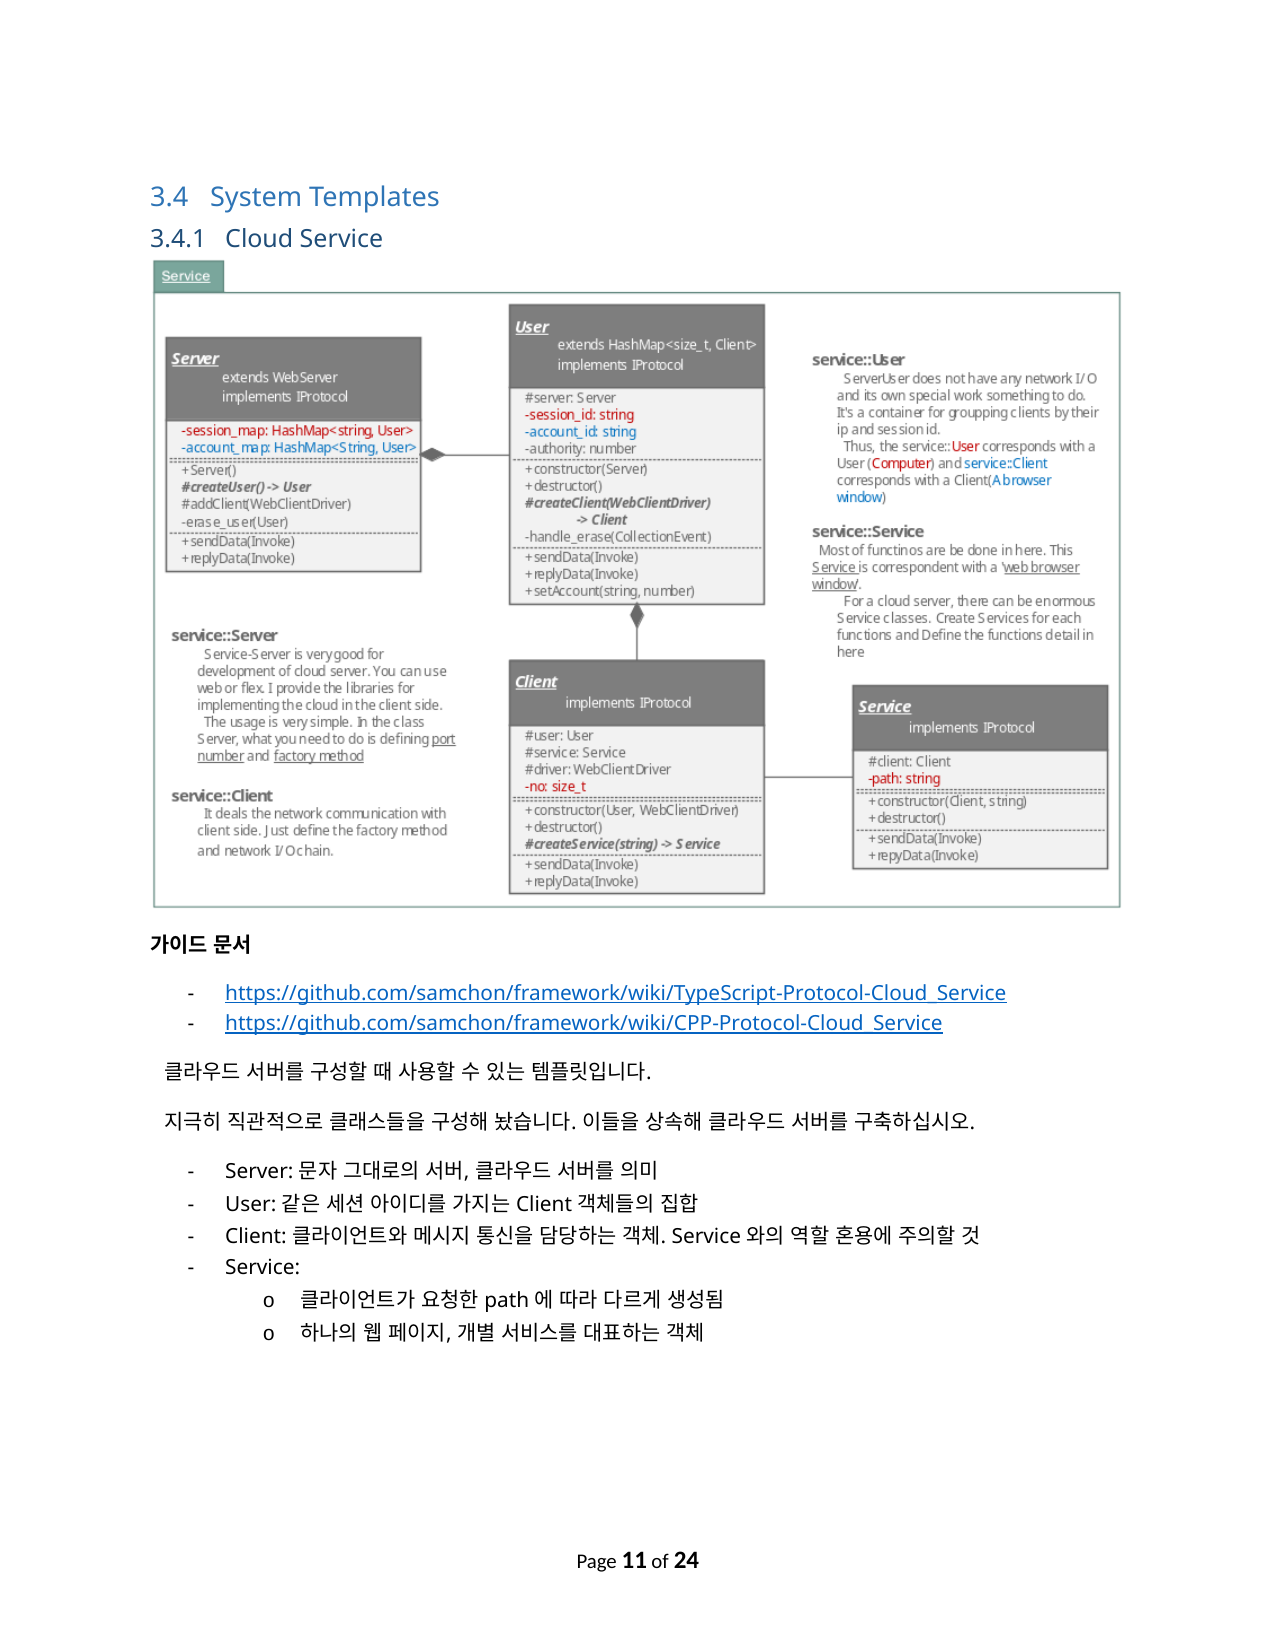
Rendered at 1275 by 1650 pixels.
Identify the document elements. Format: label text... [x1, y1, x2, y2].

list https://github.com/samchon/framework/wiki/TypeScript-Protocol-Cloud_Service [187, 978, 1125, 1006]
list User: 같은 세션 아이디를 가지는 Client 객체들의 집합 [187, 1187, 1125, 1217]
text 클라우드 서버를 구성할 때 사용할 수 있는 템플릿입니다. [150, 1056, 1125, 1086]
text 지극히 직관적으로 클래스들을 구성해 놨습니다. 이들을 상속해 클라우드 서버를 구축하십시오. [150, 1105, 1125, 1135]
subtitle System Templates [150, 177, 1125, 214]
list https://github.com/samchon/framework/wiki/CPP-Protocol-Cloud_Service [187, 1008, 1125, 1037]
list 클라이언트가 요청한 path 에 따라 다르게 생성됨 [262, 1283, 1125, 1313]
list Client: 클라이언트와 메시지 통신을 담당하는 객체. Service 와의 역할 혼용에 주의할 것 [187, 1220, 1125, 1250]
subtitle Cloud Service [150, 221, 1125, 255]
list Service: [187, 1252, 1125, 1281]
list 하나의 웹 페이지, 개별 서비스를 대표하는 객체 [262, 1316, 1125, 1346]
text 가이드 문서 [150, 928, 1125, 958]
list Server: 문자 그대로의 서버, 클라우드 서버를 의미 [187, 1154, 1125, 1184]
